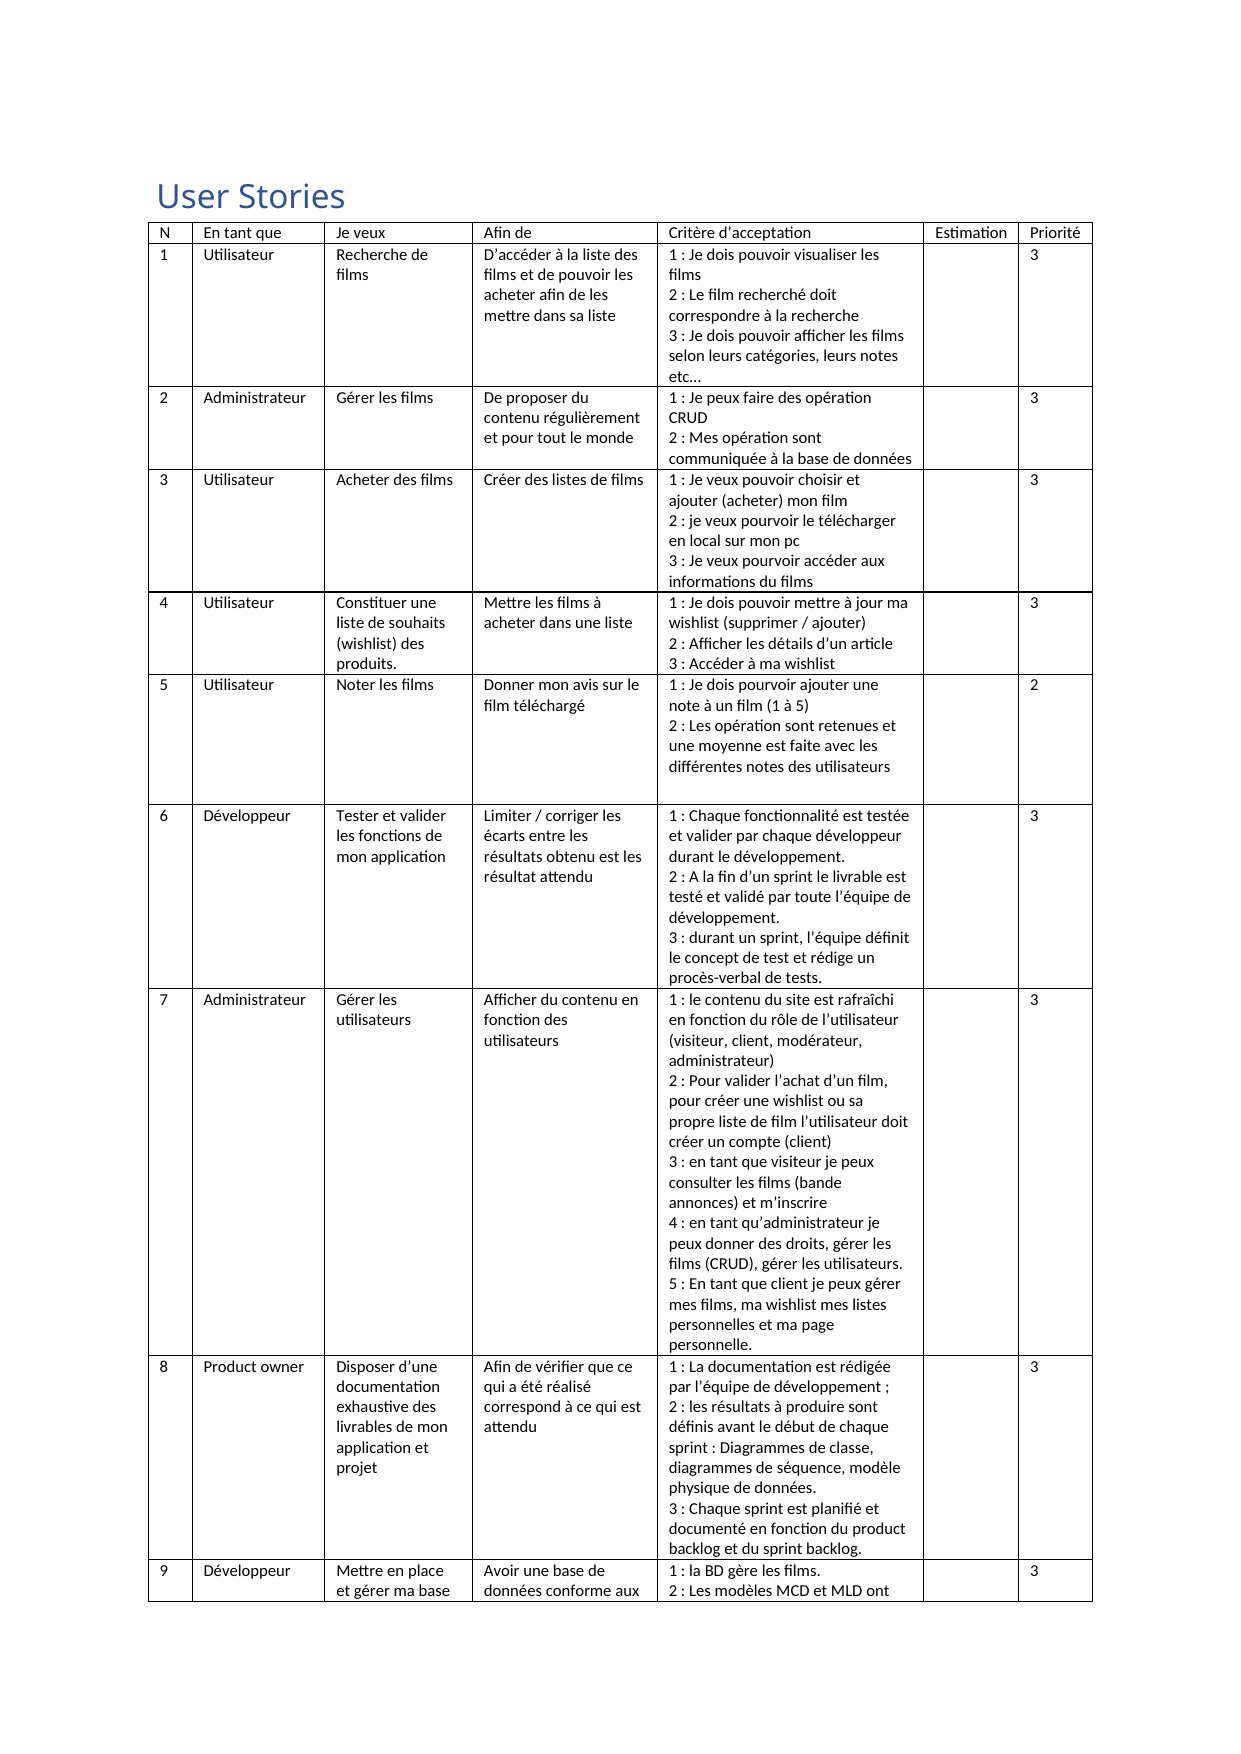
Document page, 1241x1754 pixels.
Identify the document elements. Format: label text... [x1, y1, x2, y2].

table_cell 1 : Je dois pouvoir visualiser les films 2 : Le film recherché doit correspondre à la recherche 3 : Je dois pouvoir afficher les films selon leurs catégories, leurs notes etc… [658, 244, 923, 386]
table_cell 7 [149, 989, 192, 1355]
table_cell [924, 387, 1018, 468]
table_cell Acheter des films [325, 470, 472, 591]
table_cell 6 [149, 805, 192, 988]
table_cell Gérer les films [325, 387, 472, 468]
table_cell 5 [149, 675, 192, 804]
table_cell 1 : La documentation est rédigée par l’équipe de développement ; 2 : les résultats à produire sont définis avant le début de chaque sprint : Diagrammes de classe, diagrammes de séquence, modèle physique de données. 3 : Chaque sprint est planifié et documenté en fonction du product backlog et du sprint backlog. [658, 1356, 923, 1559]
table_cell Afficher du contenu en fonction des utilisateurs [473, 989, 657, 1355]
table_cell [924, 244, 1018, 386]
table_header En tant que [193, 223, 324, 243]
table_cell 1 : Je dois pourvoir ajouter une note à un film (1 à 5) 2 : Les opération sont retenues et une moyenne est faite avec les différentes notes des utilisateurs [658, 675, 923, 804]
table_cell 1 : le contenu du site est rafraîchi en fonction du rôle de l’utilisateur (visiteur, client, modérateur, administrateur) 2 : Pour valider l’achat d’un film, pour créer une wishlist ou sa propre liste de film l’utilisateur doit créer un compte (client) 3 : en tant que visiteur je peux consulter les films (bande annonces) et m’inscrire 4 : en tant qu’administrateur je peux donner des droits, gérer les films (CRUD), gérer les utilisateurs. 5 : En tant que client je peux gérer mes films, ma wishlist mes listes personnelles et ma page personnelle. [658, 989, 923, 1355]
table_cell Utilisateur [193, 593, 324, 674]
table_header Priorité [1019, 223, 1092, 243]
table_cell 1 : Chaque fonctionnalité est testée et valider par chaque développeur durant le développement. 2 : A la fin d’un sprint le livrable est testé et validé par toute l’équipe de développement. 3 : durant un sprint, l’équipe définit le concept de test et rédige un procès-verbal de tests. [658, 805, 923, 988]
table_cell Noter les films [325, 675, 472, 804]
table_cell De proposer du contenu régulièrement et pour tout le monde [473, 387, 657, 468]
table_cell Mettre les films à acheter dans une liste [473, 593, 657, 674]
table_cell 1 : Je dois pouvoir mettre à jour ma wishlist (supprimer / ajouter) 2 : Afficher les détails d’un article 3 : Accéder à ma wishlist [658, 593, 923, 674]
table_cell 3 [1019, 1356, 1092, 1559]
table_cell [924, 1560, 1018, 1601]
table_cell Développeur [193, 805, 324, 988]
table_cell Utilisateur [193, 470, 324, 591]
table_cell 1 [149, 244, 192, 386]
table_cell Administrateur [193, 989, 324, 1355]
table_cell 3 [149, 470, 192, 591]
subtitle User Stories [148, 173, 1093, 218]
table_cell 3 [1019, 1560, 1092, 1601]
table_cell 4 [149, 593, 192, 674]
table_cell 3 [1019, 989, 1092, 1355]
table_cell [924, 1356, 1018, 1559]
table_cell 1 : Je veux pouvoir choisir et ajouter (acheter) mon film 2 : je veux pourvoir le télécharger en local sur mon pc 3 : Je veux pourvoir accéder aux informations du films [658, 470, 923, 591]
table_header N [149, 223, 192, 243]
table_cell Créer des listes de films [473, 470, 657, 591]
table_cell 3 [1019, 593, 1092, 674]
table_header Afin de [473, 223, 657, 243]
table_cell 1 : Je peux faire des opération CRUD 2 : Mes opération sont communiquée à la base de données [658, 387, 923, 468]
table_cell Mettre en place et gérer ma base de données [325, 1560, 472, 1601]
table_cell Développeur [193, 1560, 324, 1601]
table_header Critère d’acceptation [658, 223, 923, 243]
table_cell Recherche de films [325, 244, 472, 386]
table_cell Disposer d’une documentation exhaustive des livrables de mon application et projet [325, 1356, 472, 1559]
table_header Estimation [924, 223, 1018, 243]
table_cell Afin de vérifier que ce qui a été réalisé correspond à ce qui est attendu [473, 1356, 657, 1559]
table_cell 2 [1019, 675, 1092, 804]
table_cell [924, 675, 1018, 804]
table_cell 3 [1019, 805, 1092, 988]
table_cell Gérer les utilisateurs [325, 989, 472, 1355]
table_cell 9 [149, 1560, 192, 1601]
table_cell Constituer une liste de souhaits (wishlist) des produits. [325, 593, 472, 674]
table_cell Avoir une base de données conforme aux services que l’on veut offrir [473, 1560, 657, 1601]
table_cell Product owner [193, 1356, 324, 1559]
table_cell Limiter / corriger les écarts entre les résultats obtenu est les résultat attendu [473, 805, 657, 988]
table_header Je veux [325, 223, 472, 243]
table_cell D’accéder à la liste des films et de pouvoir les acheter afin de les mettre dans sa liste [473, 244, 657, 386]
table_cell 3 [1019, 387, 1092, 468]
table_cell 8 [149, 1356, 192, 1559]
table_cell Utilisateur [193, 675, 324, 804]
table_cell [924, 989, 1018, 1355]
table_cell 3 [1019, 244, 1092, 386]
table_cell [924, 470, 1018, 591]
table_cell Donner mon avis sur le film téléchargé [473, 675, 657, 804]
table_cell 3 [1019, 470, 1092, 591]
table_cell [924, 805, 1018, 988]
table_cell Administrateur [193, 387, 324, 468]
table_cell [924, 593, 1018, 674]
table_cell Tester et valider les fonctions de mon application [325, 805, 472, 988]
table_cell Utilisateur [193, 244, 324, 386]
table_cell 2 [149, 387, 192, 468]
